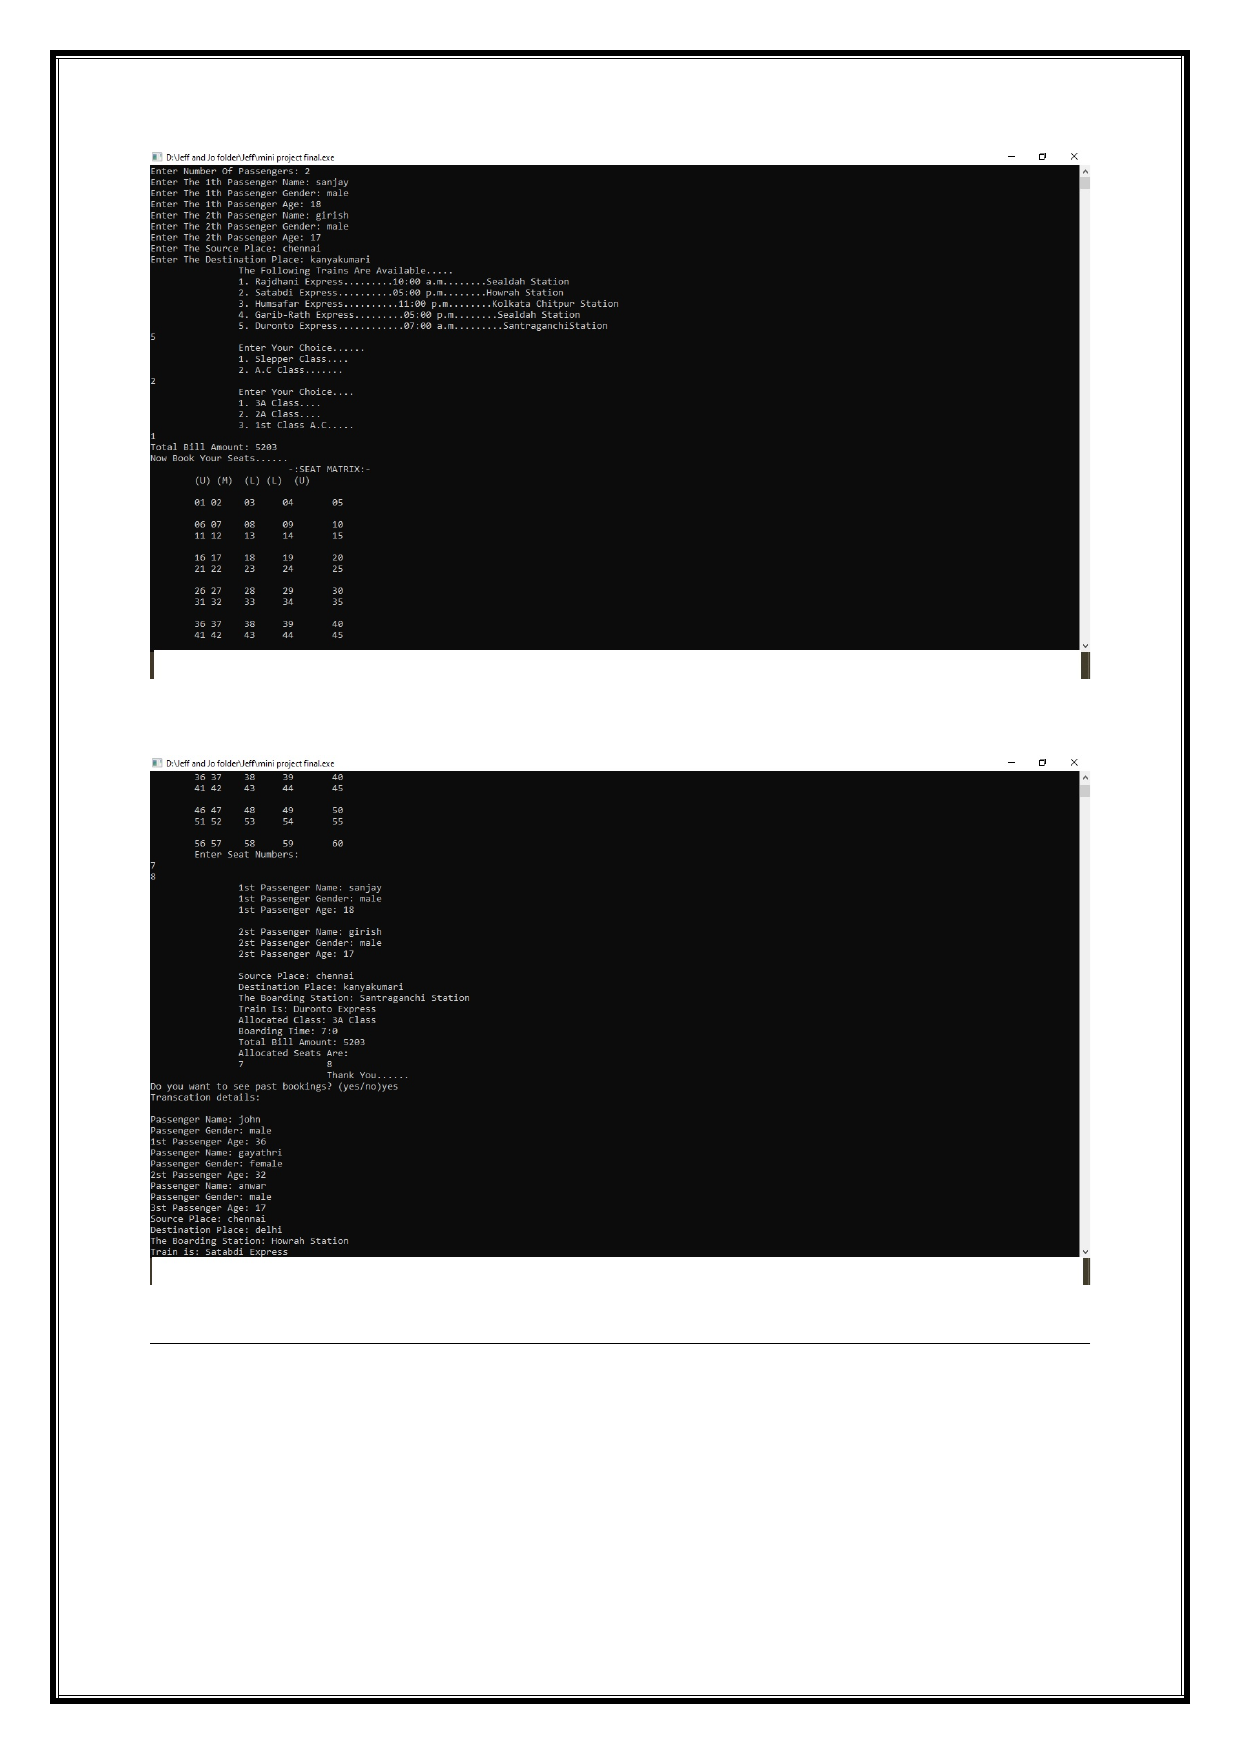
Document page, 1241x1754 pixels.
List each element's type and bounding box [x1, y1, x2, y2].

picture [150, 150, 1091, 679]
picture [150, 755, 1091, 1285]
